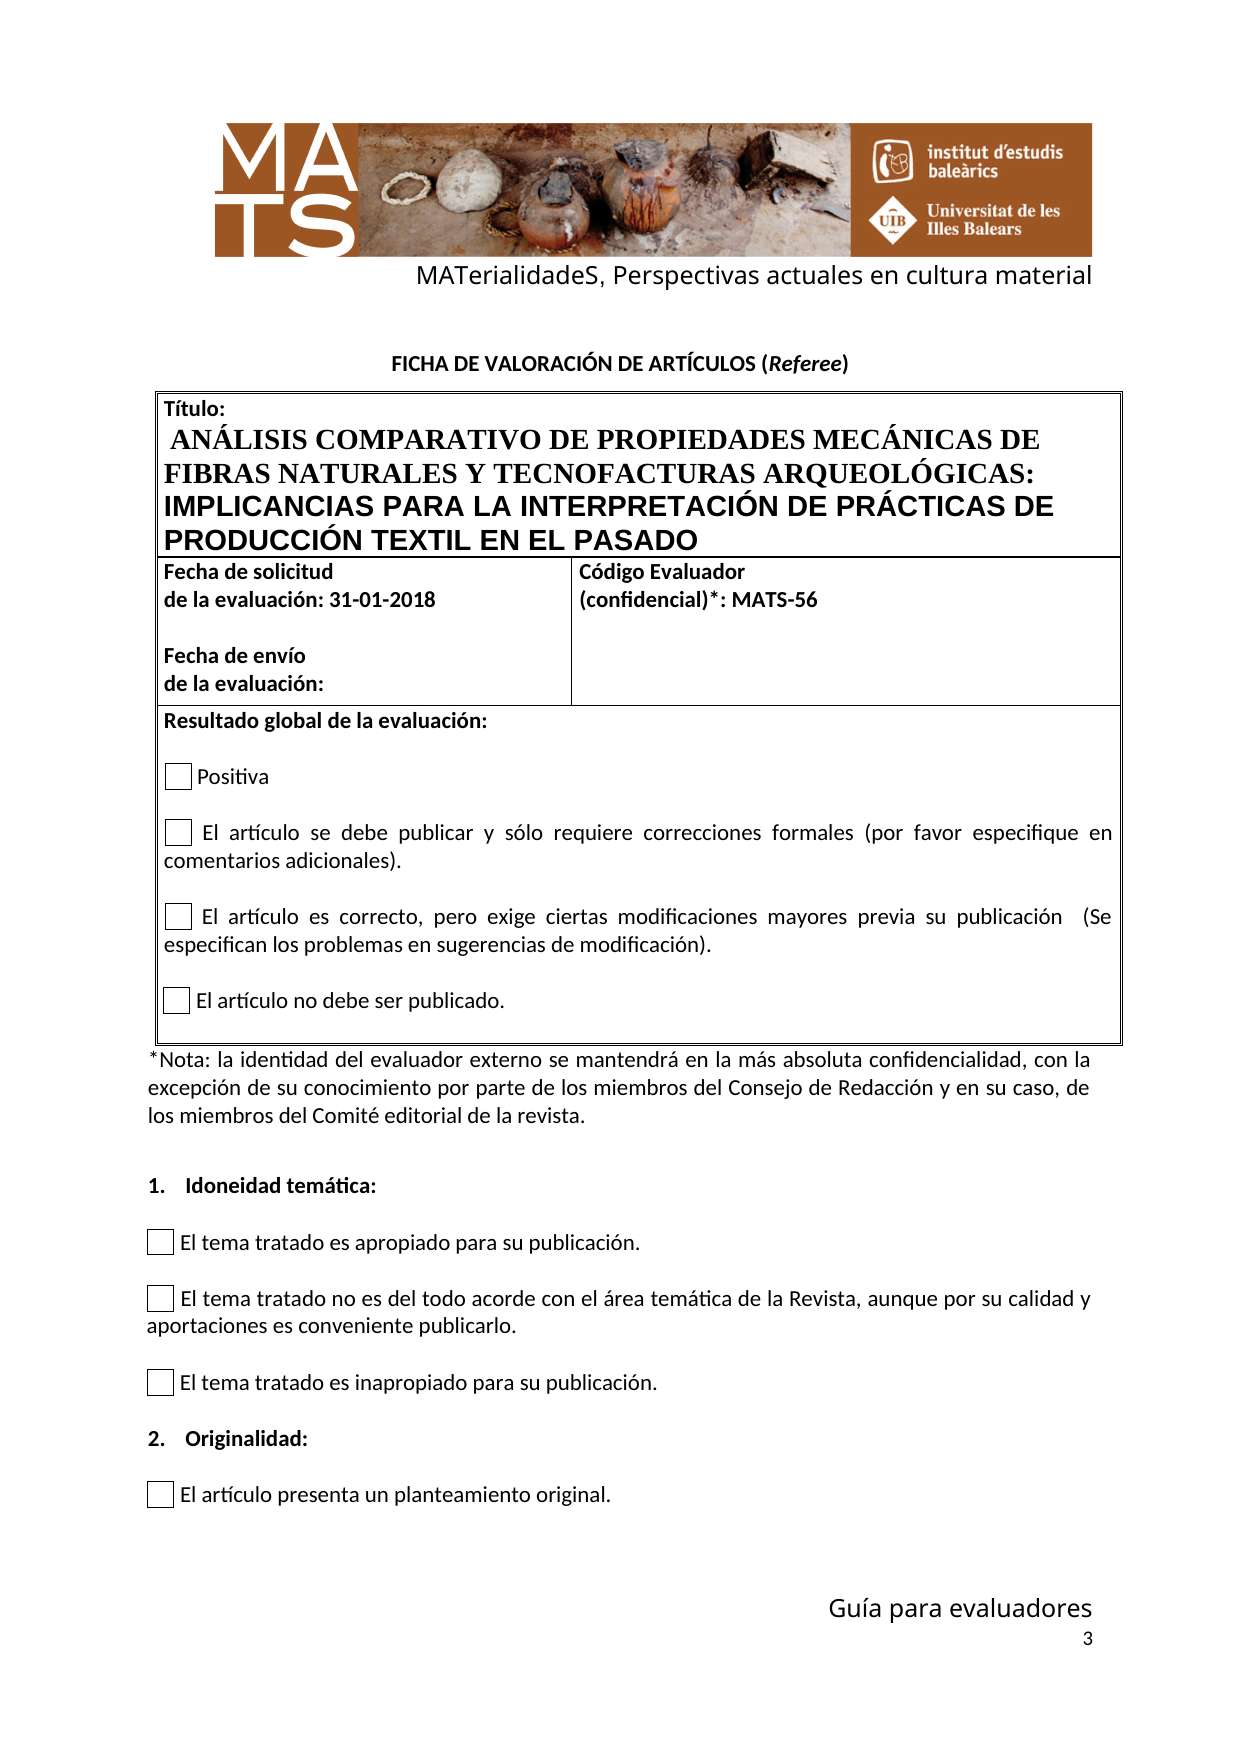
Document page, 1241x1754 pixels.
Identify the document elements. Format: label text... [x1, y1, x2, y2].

text El tema tratado es inapropiado para su publicación. [146, 1368, 1093, 1396]
picture [206, 109, 1093, 258]
table_cell Código Evaluador (confidencial)*: MATS-56 [572, 558, 1120, 705]
list Idoneidad temática: [148, 1172, 1093, 1199]
table_cell Resultado global de la evaluación: Positiva El artículo se debe publicar y sólo requiere correcciones formales (por favor especifique en comentarios adicionales). El artículo es correcto, pero exige ciertas modificaciones mayores previa su publicación (Se especifican los problemas en sugerencias de modificación). El artículo no debe ser publicado. [158, 706, 1120, 1042]
text FICHA DE VALORACIÓN DE ARTÍCULOS (Referee) [148, 349, 1093, 377]
text El tema tratado no es del todo acorde con el área temática de la Revista, aunque por su calidad y aportaciones es conveniente publicarlo. [146, 1284, 1093, 1340]
table_cell Fecha de solicitud de la evaluación: 31-01-2018 Fecha de envío de la evaluación: [158, 558, 571, 705]
list Originalidad: [148, 1424, 1093, 1452]
text El tema tratado es apropiado para su publicación. [146, 1228, 1093, 1256]
text El artículo presenta un planteamiento original. [146, 1480, 1093, 1508]
table_header Título: ANÁLISIS COMPARATIVO DE PROPIEDADES MECÁNICAS DE FIBRAS NATURALES Y TECNOFACTURAS ARQUEOLÓGICAS: IMPLICANCIAS PARA LA INTERPRETACIÓN DE PRÁCTICAS DE PRODUCCIÓN TEXTIL EN EL PASADO [158, 394, 1120, 556]
text *Nota: la identidad del evaluador externo se mantendrá en la más absoluta confidencialidad, con la excepción de su conocimiento por parte de los miembros del Consejo de Redacción y en su caso, de los miembros del Comité editorial de la revista. [148, 1046, 1093, 1129]
